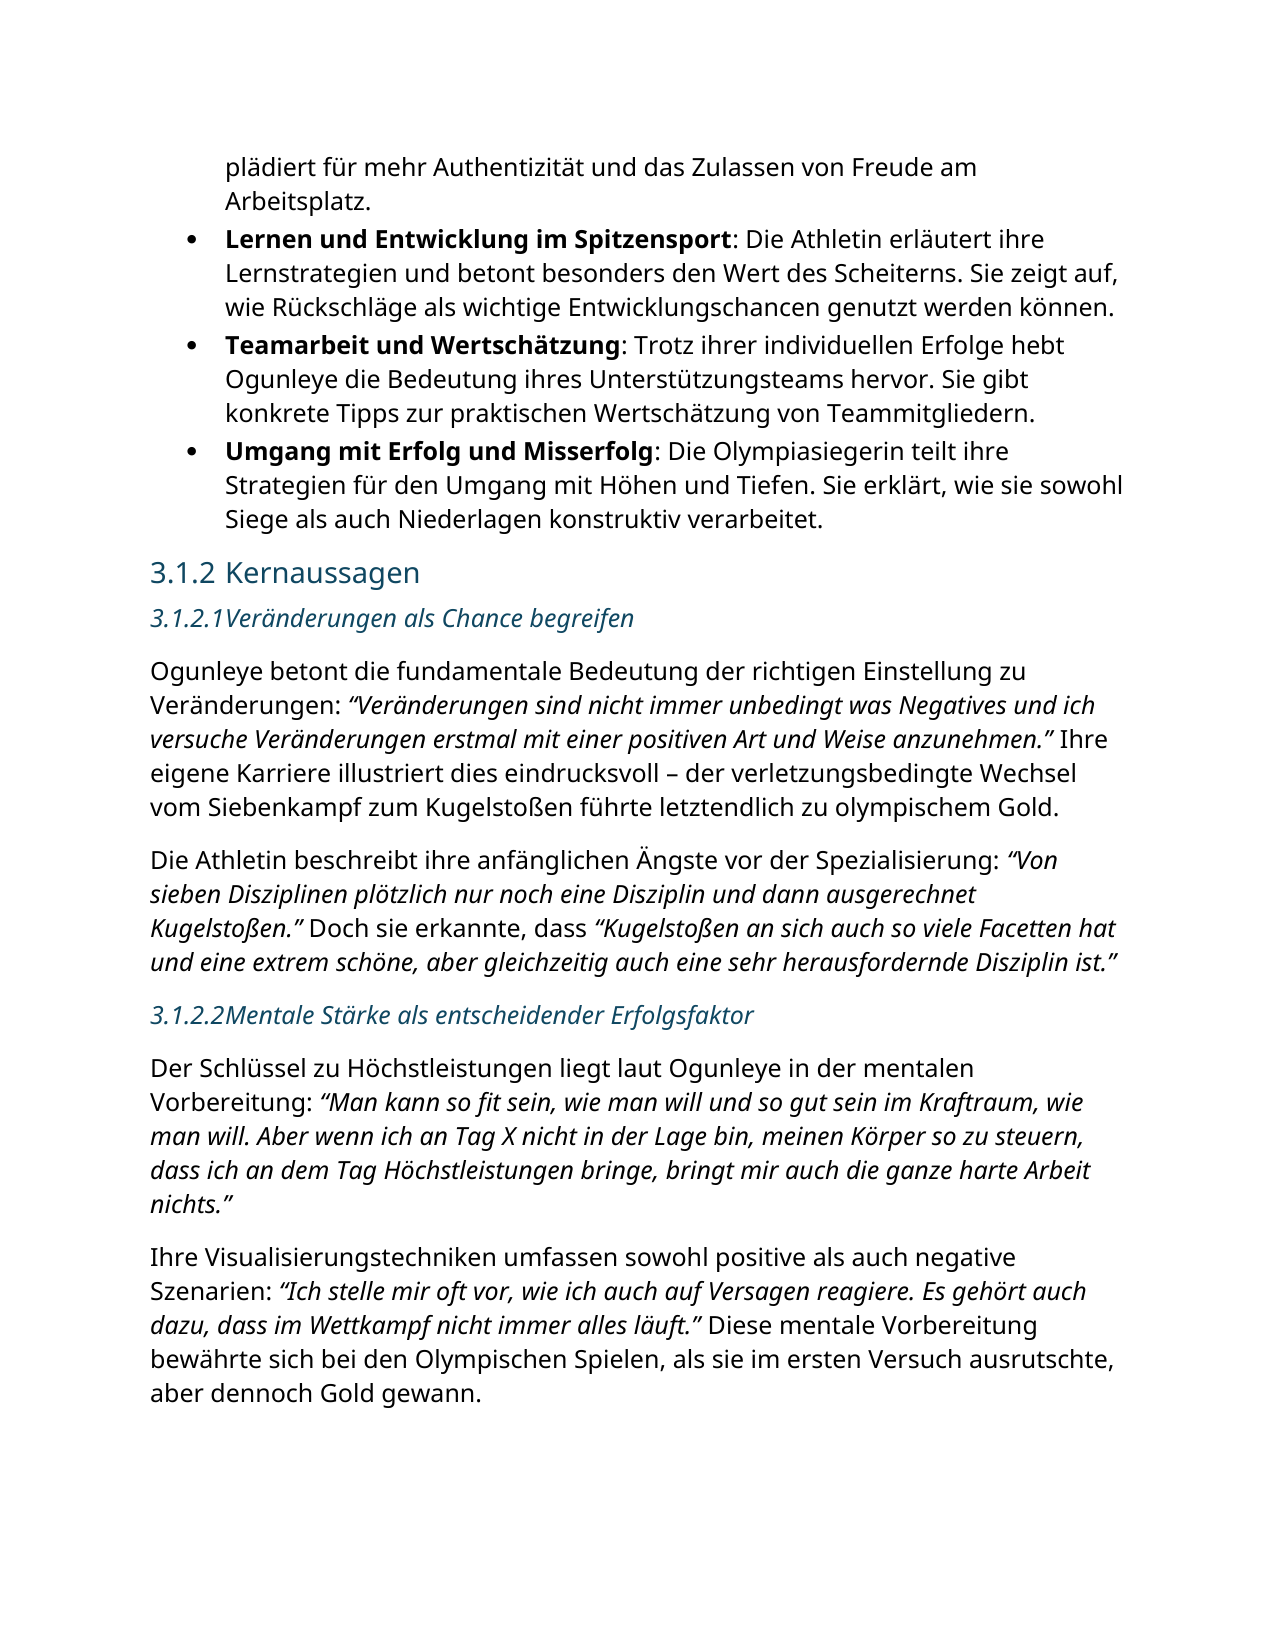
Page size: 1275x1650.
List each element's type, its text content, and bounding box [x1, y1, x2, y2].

subtitle 3.1.2 Kernaussagen [150, 553, 1125, 592]
text Ogunleye betont die fundamentale Bedeutung der richtigen Einstellung zu Veränderungen: “Veränderungen sind nicht immer unbedingt was Negatives und ich versuche Veränderungen erstmal mit einer positiven Art und Weise anzunehmen.” Ihre eigene Karriere illustriert dies eindrucksvoll – der verletzungsbedingte Wechsel vom Siebenkampf zum Kugelstoßen führte letztendlich zu olympischem Gold. [150, 653, 1125, 824]
list Umgang mit Erfolg und Misserfolg: Die Olympiasiegerin teilt ihre Strategien für den Umgang mit Höhen und Tiefen. Sie erklärt, wie sie sowohl Siege als auch Niederlagen konstruktiv verarbeitet. [187, 434, 1125, 536]
text Die Athletin beschreibt ihre anfänglichen Ängste vor der Spezialisierung: “Von sieben Disziplinen plötzlich nur noch eine Disziplin und dann ausgerechnet Kugelstoßen.” Doch sie erkannte, dass “Kugelstoßen an sich auch so viele Facetten hat und eine extrem schöne, aber gleichzeitig auch eine sehr herausfordernde Disziplin ist.” [150, 842, 1125, 979]
subtitle 3.1.2.2 Mentale Stärke als entscheidender Erfolgsfaktor [150, 997, 1125, 1032]
text Der Schlüssel zu Höchstleistungen liegt laut Ogunleye in der mentalen Vorbereitung: “Man kann so fit sein, wie man will und so gut sein im Kraftraum, wie man will. Aber wenn ich an Tag X nicht in der Lage bin, meinen Körper so zu steuern, dass ich an dem Tag Höchstleistungen bringe, bringt mir auch die ganze harte Arbeit nichts.” [150, 1050, 1125, 1221]
subtitle 3.1.2.1 Veränderungen als Chance begreifen [150, 601, 1125, 635]
list Teamarbeit und Wertschätzung: Trotz ihrer individuellen Erfolge hebt Ogunleye die Bedeutung ihres Unterstützungsteams hervor. Sie gibt konkrete Tipps zur praktischen Wertschätzung von Teammitgliedern. [187, 328, 1125, 430]
